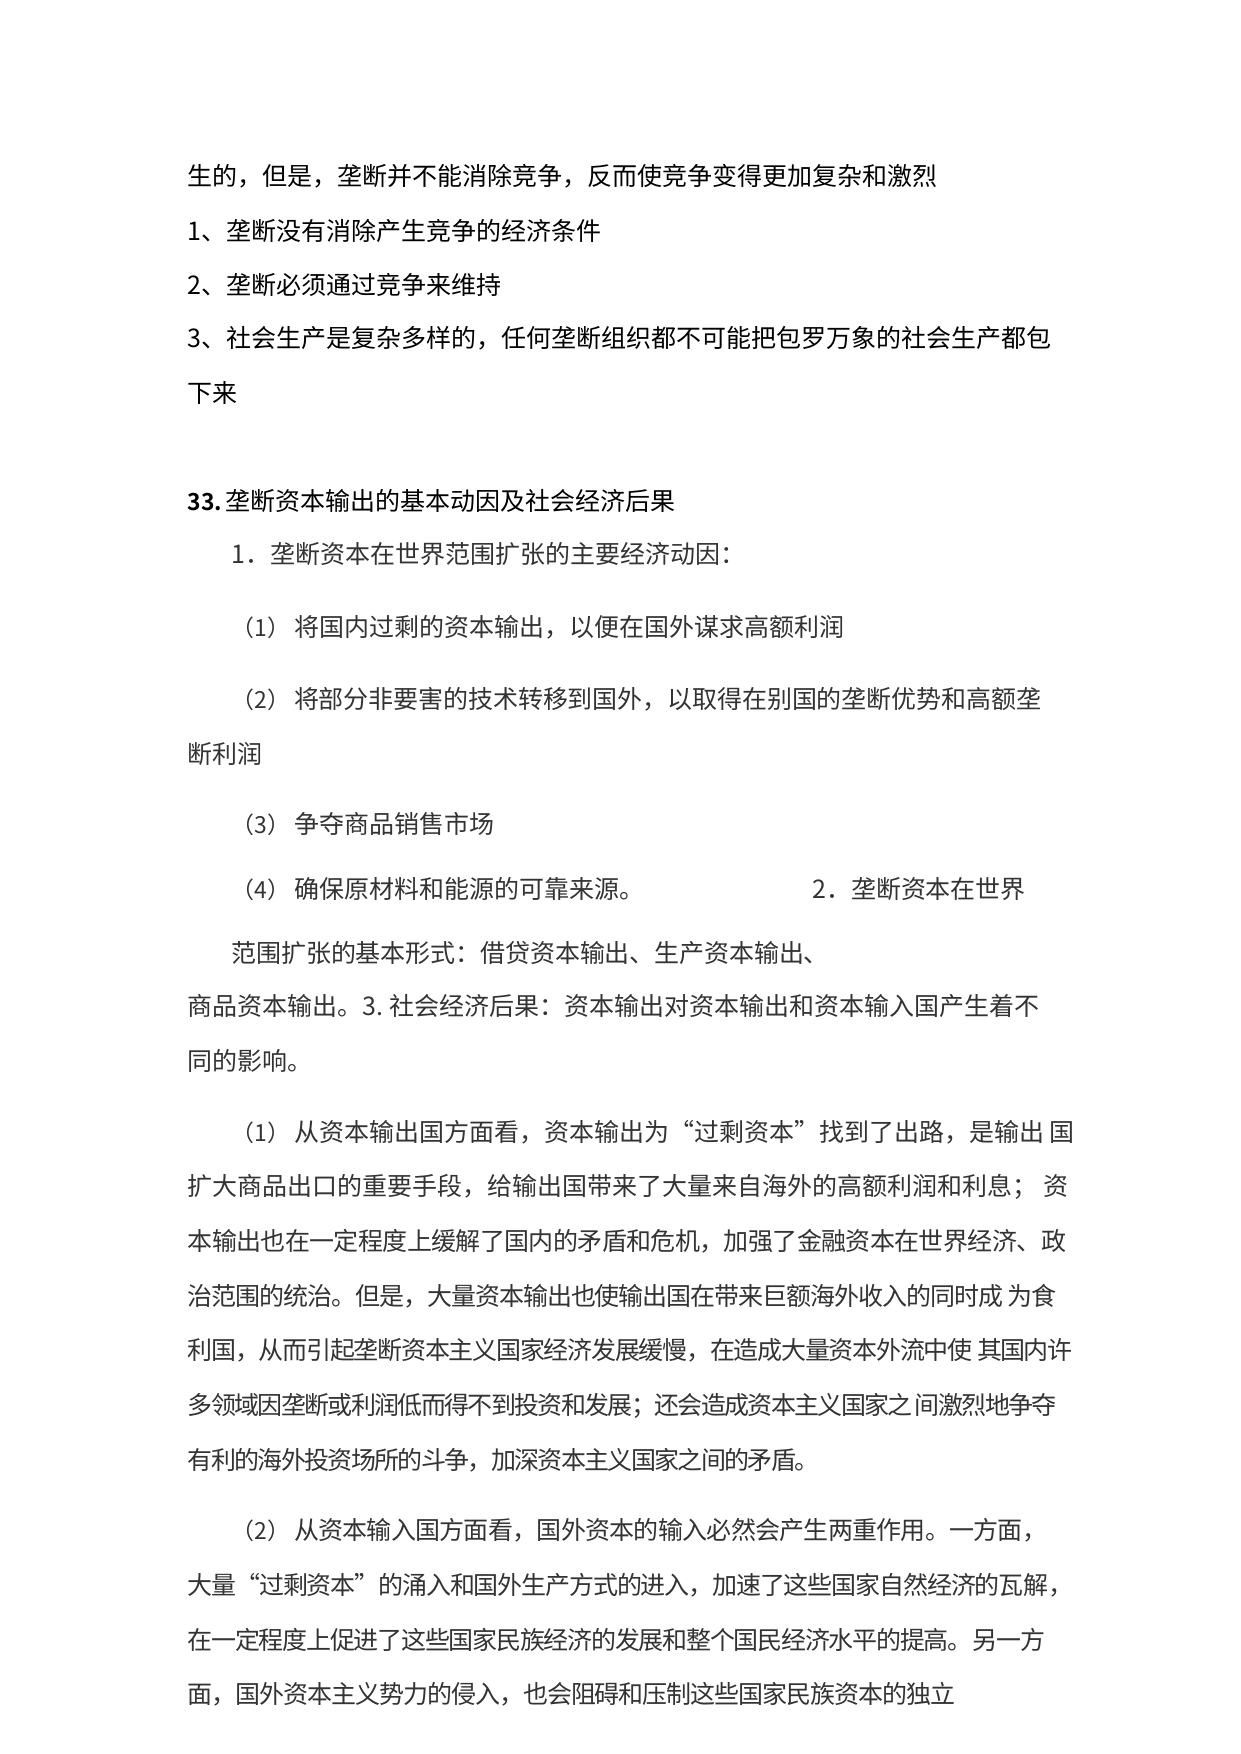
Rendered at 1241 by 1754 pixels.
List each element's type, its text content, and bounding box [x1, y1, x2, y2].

list 将国内过剩的资本输出，以便在国外谋求高额利润 [231, 607, 1090, 643]
list 垄断资本输出的基本动因及社会经济后果 [187, 481, 1090, 517]
text 3、社会生产是复杂多样的，任何垄断组织都不可能把包罗万象的社会生产都包下来 [187, 319, 1052, 410]
list 从资本输出国方面看，资本输出为“过剩资本”找到了出路，是输出 国扩大商品出口的重要手段，给输出国带来了大量来自海外的高额利润和利息； 资本输出也在一定程度上缓解了国内的矛盾和危机，加强了金融资本在世界经济、政治范围的统治。但是，大量资本输出也使输出国在带来巨额海外收入的同时成 为食利国，从而引起垄断资本主义国家经济发展缓慢，在造成大量资本外流中使 其国内许多领域因垄断或利润低而得不到投资和发展；还会造成资本主义国家之 间激烈地争夺有利的海外投资场所的斗争，加深资本主义国家之间的矛盾。 [187, 1112, 1078, 1476]
list 争夺商品销售市场 [231, 805, 1090, 841]
list 从资本输入国方面看，国外资本的输入必然会产生两重作用。一方面， 大量“过剩资本”的涌入和国外生产方式的进入，加速了这些国家自然经济的瓦解，在一定程度上促进了这些国家民族经济的发展和整个国民经济水平的提高。另一方面，国外资本主义势力的侵入，也会阻碍和压制这些国家民族资本的独立 [187, 1511, 1065, 1711]
text 2、垄断必须通过竞争来维持 [187, 266, 1090, 302]
list 将部分非要害的技术转移到国外，以取得在别国的垄断优势和高额垄断利润 [187, 680, 1044, 771]
text 1．垄断资本在世界范围扩张的主要经济动因： [231, 534, 1090, 571]
list 确保原材料和能源的可靠来源。 2．垄断资本在世界范围扩张的基本形式：借贷资本输出、生产资本输出、 [231, 842, 1044, 969]
text 生的，但是，垄断并不能消除竞争，反而使竞争变得更加复杂和激烈 1、垄断没有消除产生竞争的经济条件 [187, 156, 950, 247]
text 商品资本输出。3. 社会经济后果：资本输出对资本输出和资本输入国产生着不同的影响。 [187, 987, 1050, 1078]
